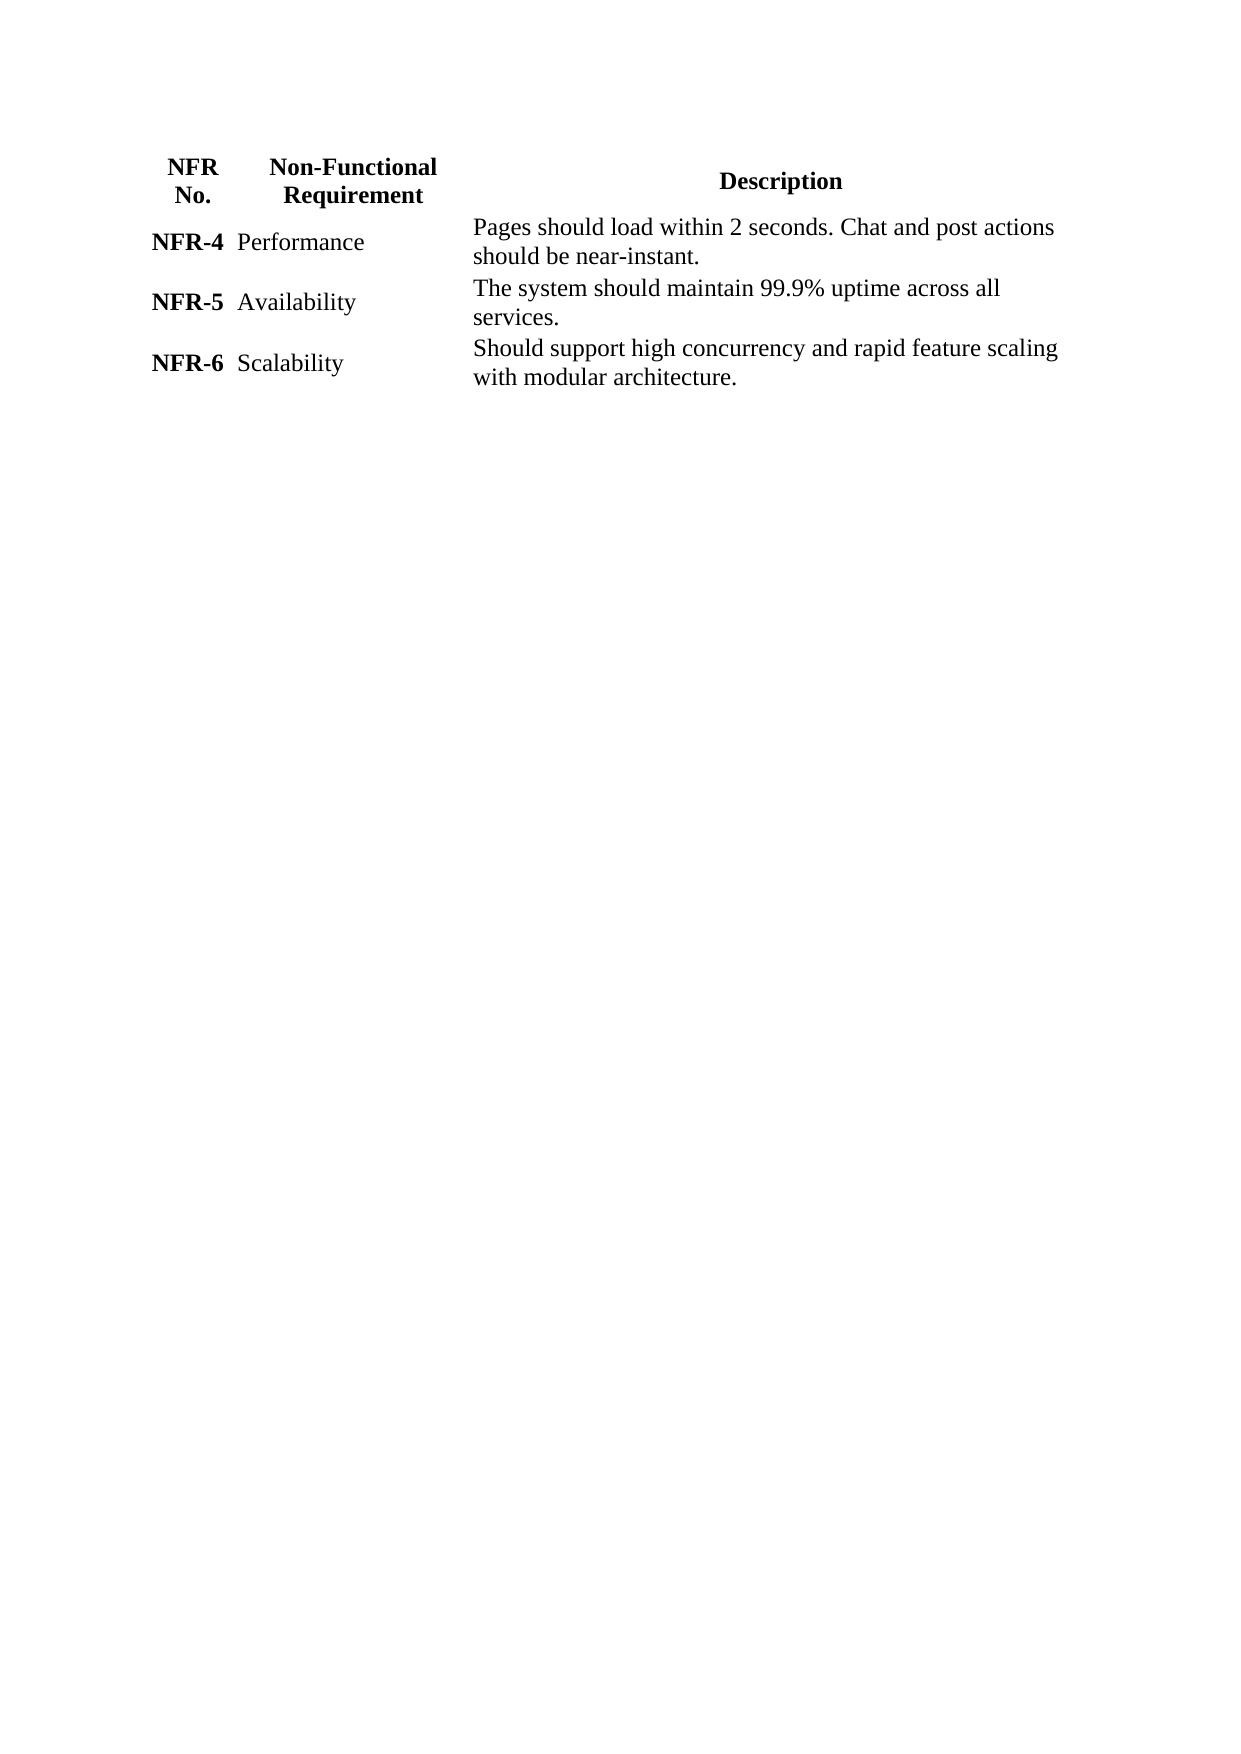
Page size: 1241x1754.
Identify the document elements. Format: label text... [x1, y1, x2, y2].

table_cell Performance [235, 211, 471, 271]
table_header Description [471, 150, 1091, 211]
table_cell Should support high concurrency and rapid feature scaling with modular architecture. [471, 332, 1091, 392]
table_cell Pages should load within 2 seconds. Chat and post actions should be near-instant. [471, 211, 1091, 271]
table_cell The system should maintain 99.9% uptime across all services. [471, 271, 1091, 332]
table_header Non-Functional Requirement [235, 150, 471, 211]
table_cell NFR-4 [150, 211, 235, 271]
table_cell NFR-5 [150, 271, 235, 332]
table_header NFR No. [150, 150, 235, 211]
table_cell Scalability [235, 332, 471, 392]
table_cell NFR-6 [150, 332, 235, 392]
table_cell Availability [235, 271, 471, 332]
